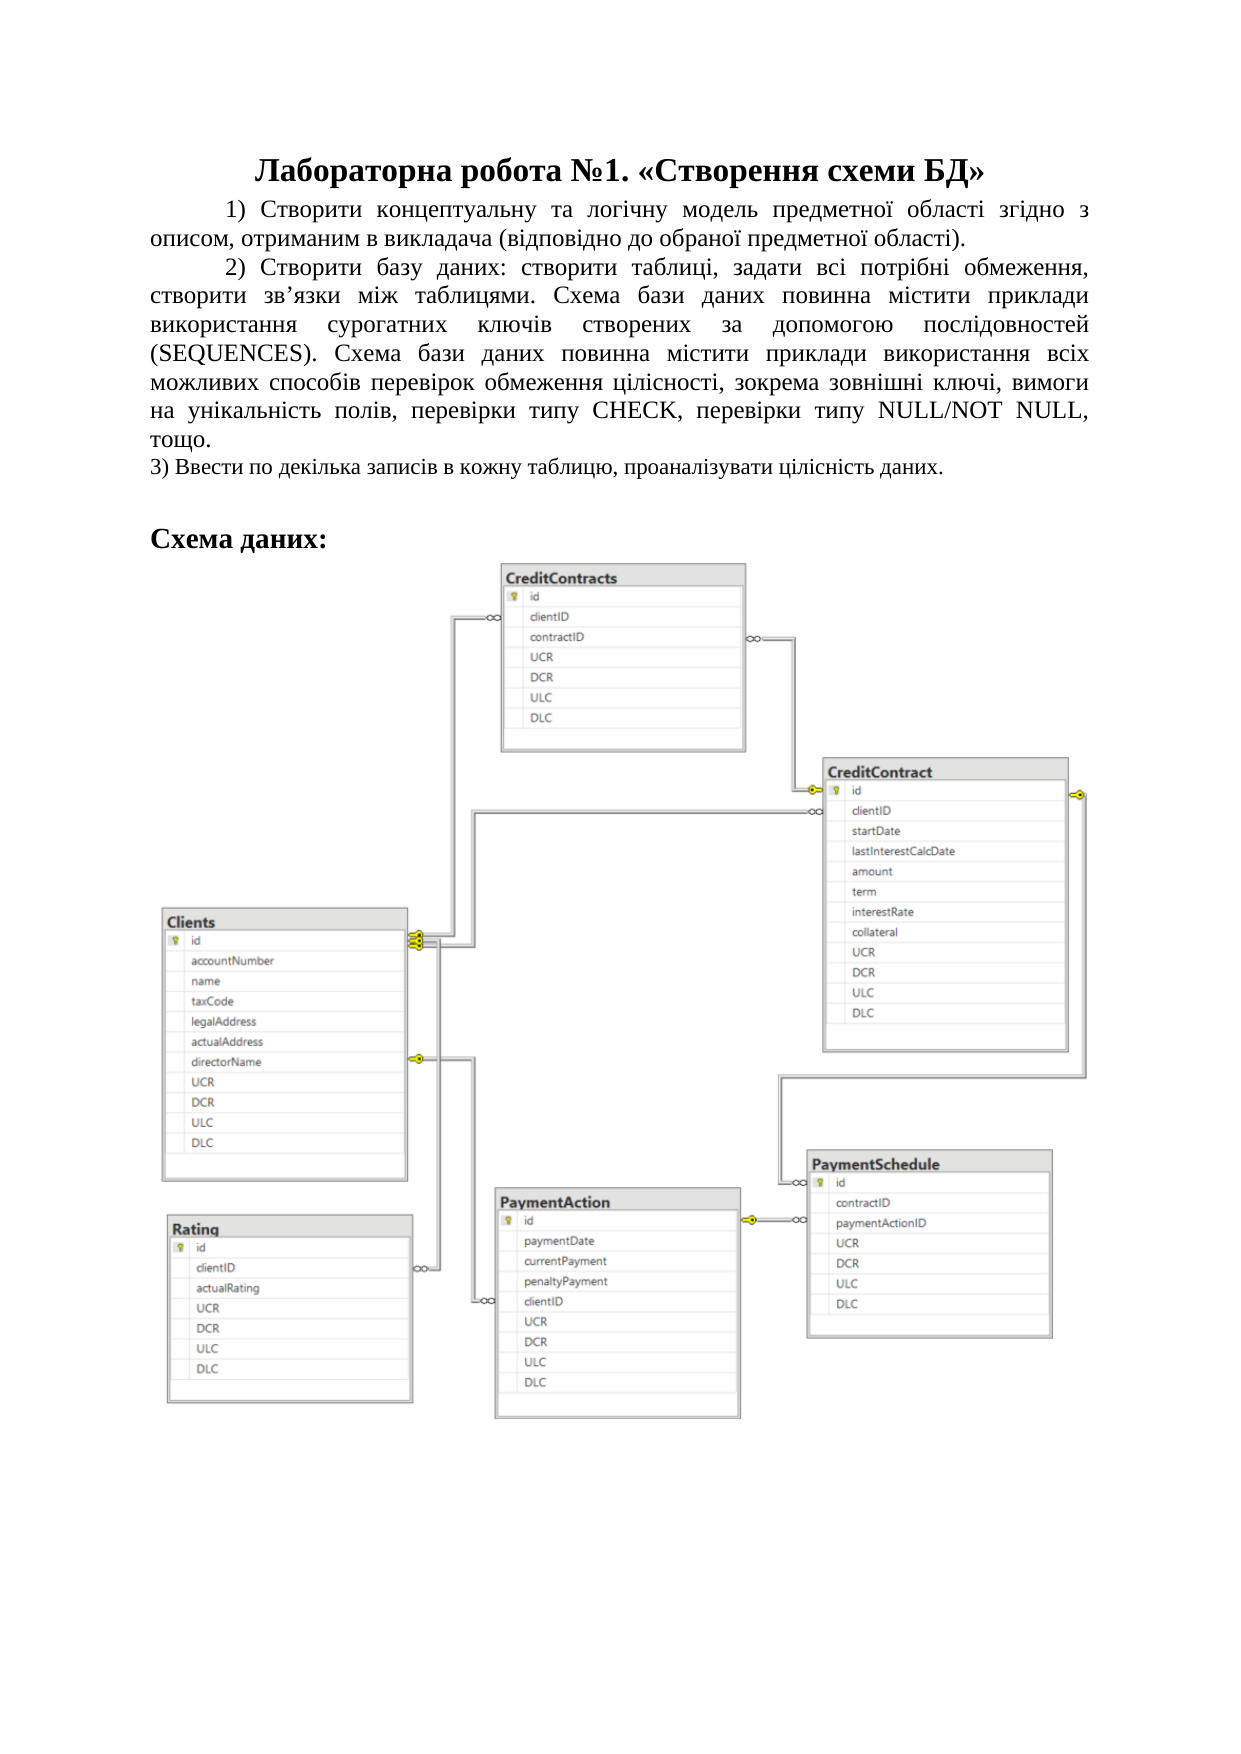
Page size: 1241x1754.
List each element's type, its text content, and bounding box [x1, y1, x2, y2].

text 2) Створити базу даних: створити таблиці, задати всі потрібні обмеження, створити зв’язки між таблицями. Схема бази даних повинна містити приклади використання сурогатних ключів створених за допомогою послідовностей (sequences). Схема бази даних повинна містити приклади використання всіх можливих способів перевірок обмеження цілісності, зокрема зовнішні ключі, вимоги на унікальність полів, перевірки типу CHECK, перевірки типу NULL/NOT NULL, тощо. [150, 252, 1090, 453]
text 3) Ввести по декілька записів в кожну таблицю, проаналізувати цілісність даних. [150, 453, 1090, 479]
text Лабораторна робота №1. «Створення схеми БД» [150, 150, 1090, 188]
text Схема даних: [150, 522, 1090, 555]
text 1) Створити концептуальну та логічну модель предметної області згідно з описом, отриманим в викладача (відповідно до обраної предметної області). [150, 194, 1090, 252]
picture [150, 560, 1091, 1419]
